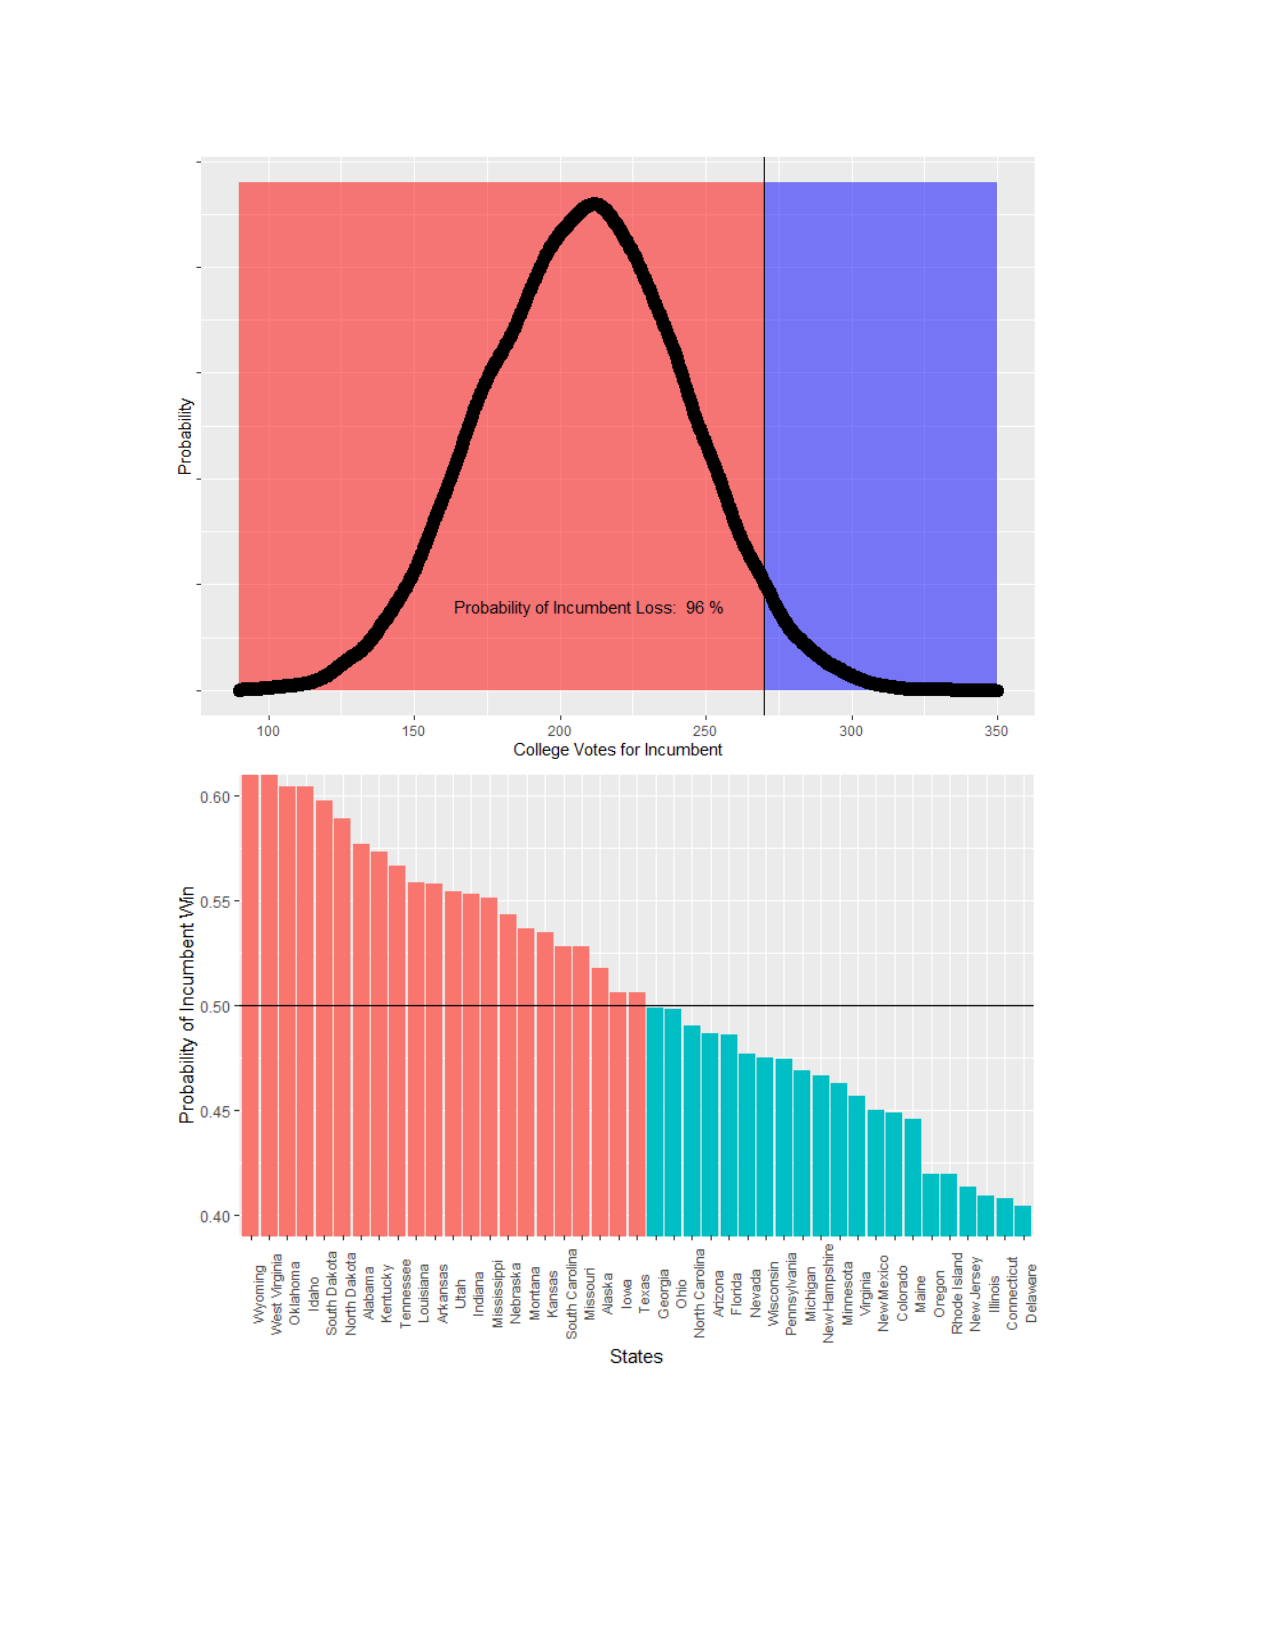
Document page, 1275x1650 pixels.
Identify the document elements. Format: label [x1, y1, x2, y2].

picture [168, 150, 1044, 1376]
